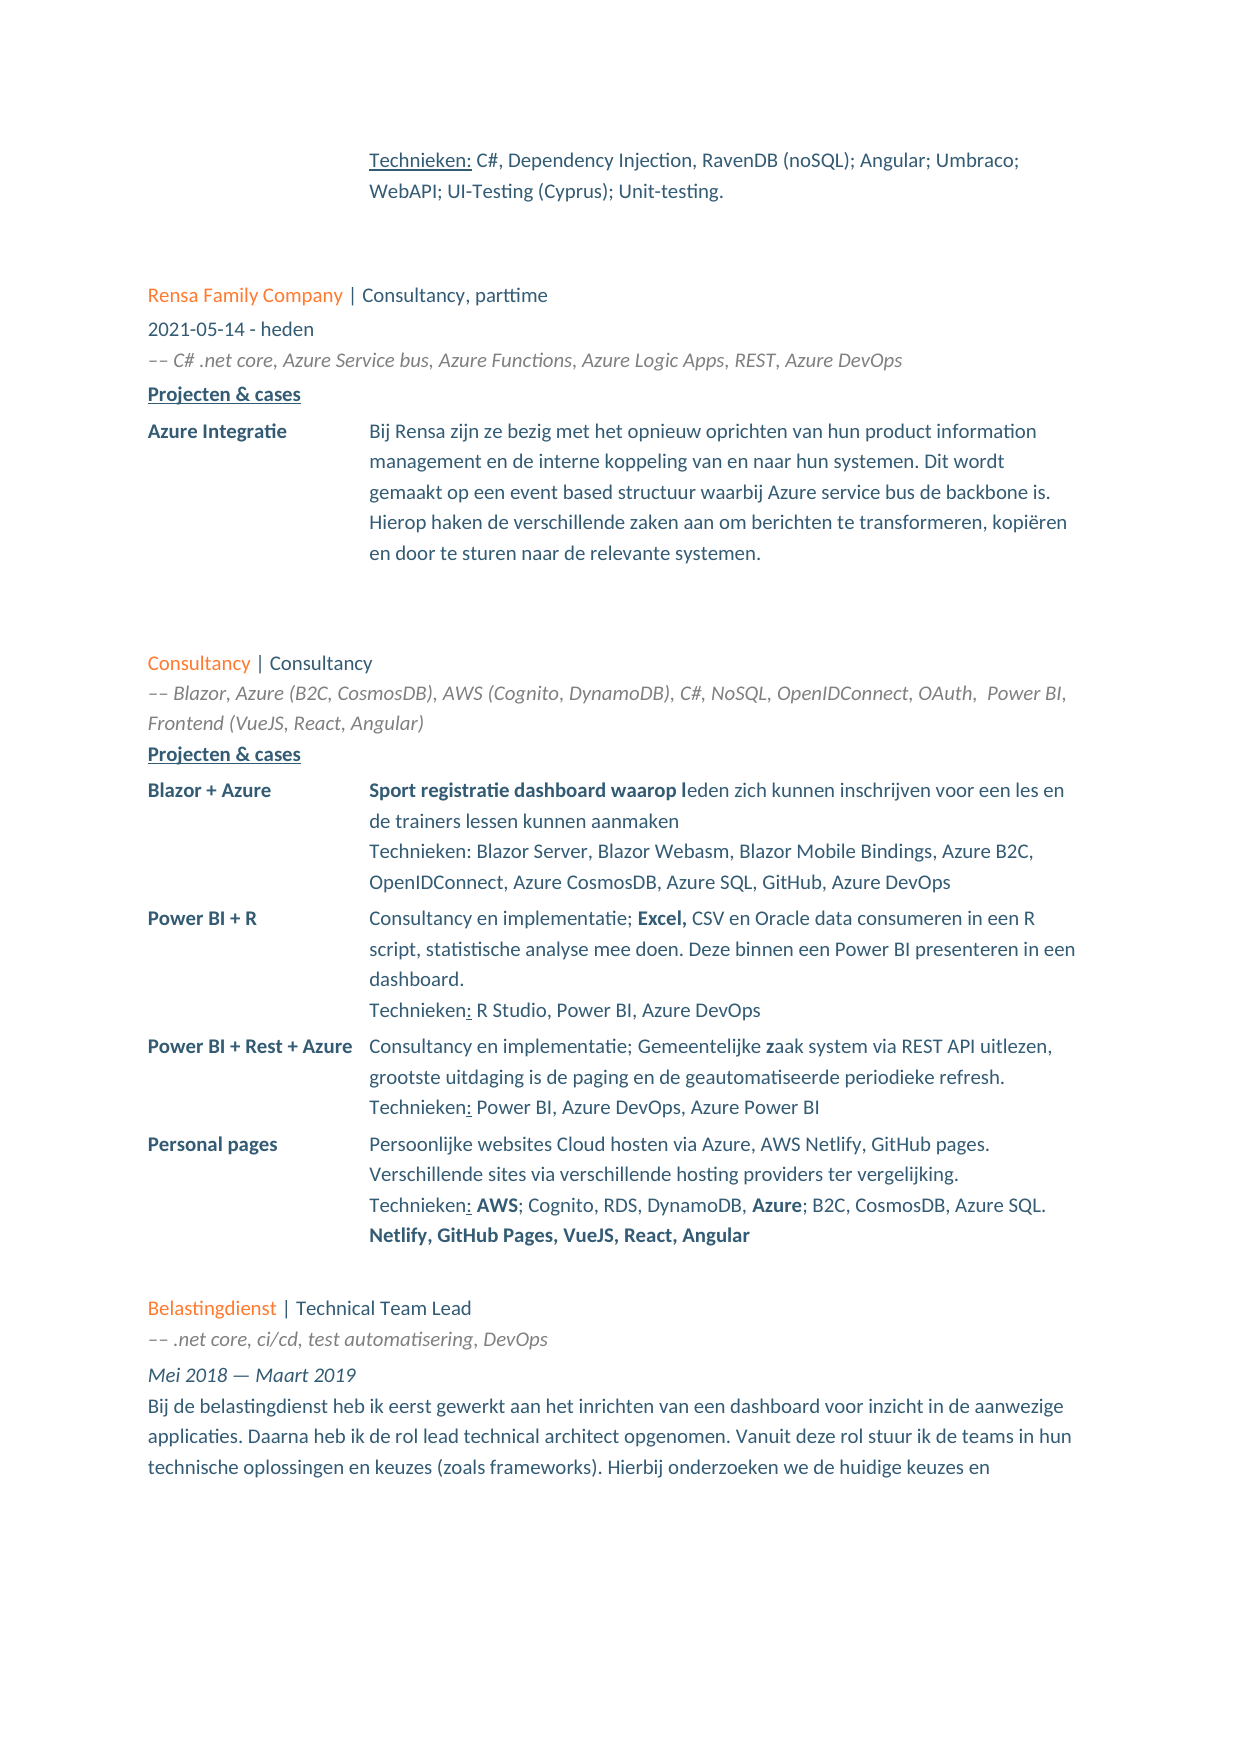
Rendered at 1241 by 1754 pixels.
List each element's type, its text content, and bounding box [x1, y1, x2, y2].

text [148, 1363, 1078, 1479]
text Power BI + R Consultancy en implementatie; Excel, CSV en Oracle data consumeren in een R script, statistische analyse mee doen. Deze binnen een Power BI presenteren in een dashboard. Technieken: R Studio, Power BI, Azure DevOps [148, 906, 1078, 1022]
text Personal pages Persoonlijke websites Cloud hosten via Azure, AWS Netlify, GitHub pages. Verschillende sites via verschillende hosting providers ter vergelijking. Technieken: AWS; Cognito, RDS, DynamoDB, Azure; B2C, CosmosDB, Azure SQL. Netlify, GitHub Pages, VueJS, React, Angular [148, 1131, 1078, 1248]
subtitle Consultancy | Consultancy –– Blazor, Azure (B2C, CosmosDB), AWS (Cognito, DynamoDB), C#, NoSQL, OpenIDConnect, OAuth, Power BI, Frontend (VueJS, React, Angular) Projecten & cases [148, 650, 1078, 766]
text Azure Integratie Bij Rensa zijn ze bezig met het opnieuw oprichten van hun product information management en de interne koppeling van en naar hun systemen. Dit wordt gemaakt op een event based structuur waarbij Azure service bus de backbone is. Hierop haken de verschillende zaken aan om berichten te transformeren, kopiëren en door te sturen naar de relevante systemen. [148, 418, 1078, 565]
text Blazor + Azure Sport registratie dashboard waarop leden zich kunnen inschrijven voor een les en de trainers lessen kunnen aanmaken Technieken: Blazor Server, Blazor Webasm, Blazor Mobile Bindings, Azure B2C, OpenIDConnect, Azure CosmosDB, Azure SQL, GitHub, Azure DevOps [148, 778, 1078, 894]
subtitle Belastingdienst | Technical Team Lead –– .net core, ci/cd, test automatisering, DevOps [148, 1296, 1078, 1351]
subtitle 2021-05-14 - heden –– C# .net core, Azure Service bus, Azure Functions, Azure Logic Apps, REST, Azure DevOps [148, 316, 1078, 372]
subtitle Projecten & cases [148, 381, 1078, 407]
subtitle Rensa Family Company | Consultancy, parttime [148, 282, 1078, 307]
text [148, 148, 1078, 203]
text Power BI + Rest + Azure Consultancy en implementatie; Gemeentelijke zaak system via REST API uitlezen, grootste uitdaging is de paging en de geautomatiseerde periodieke refresh. Technieken: Power BI, Azure DevOps, Azure Power BI [148, 1033, 1078, 1120]
